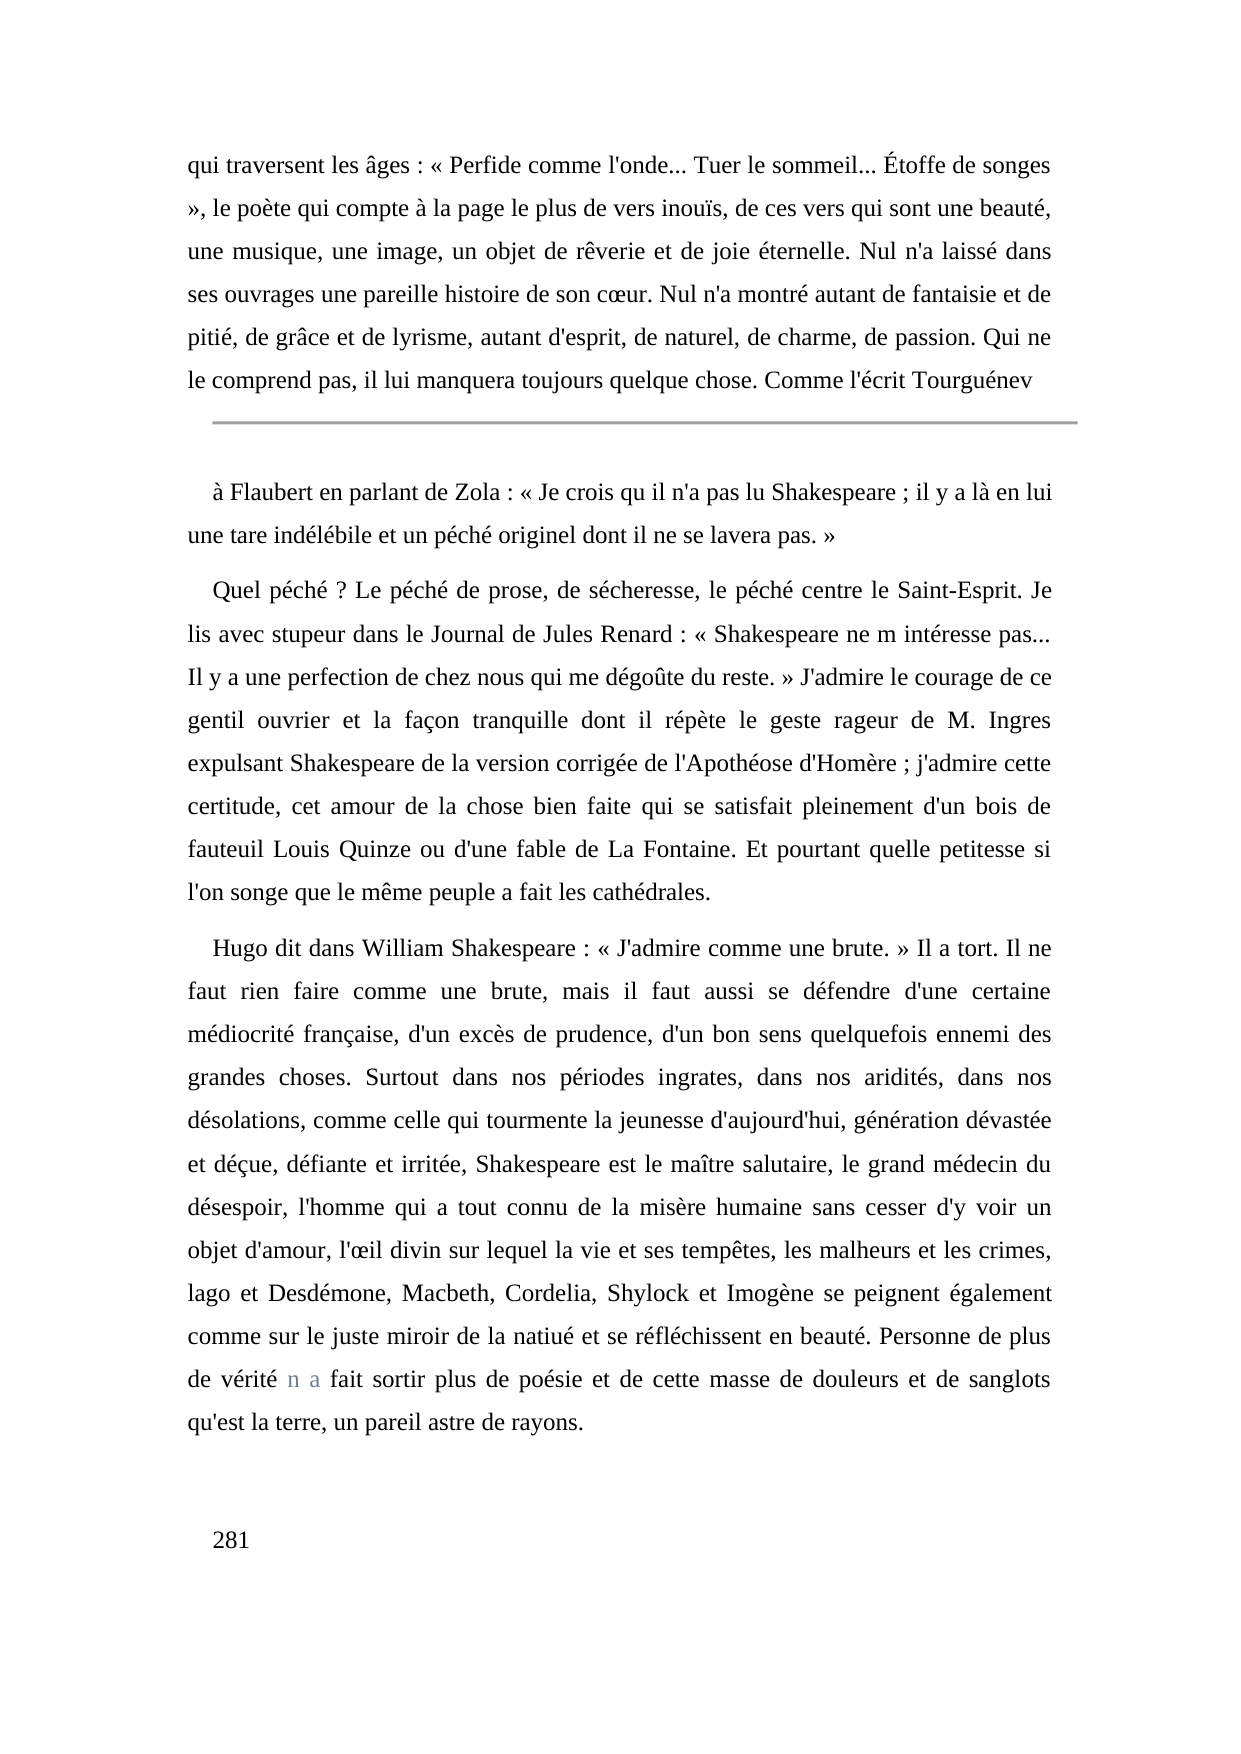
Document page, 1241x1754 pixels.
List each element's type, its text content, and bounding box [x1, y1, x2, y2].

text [187, 150, 1053, 394]
text à Flaubert en parlant de Zola : « Je crois qu il n'a pas lu Shakespeare ; il y a là en lui une tare indélébile et un péché originel dont il ne se lavera pas. » [187, 477, 1053, 549]
text Quel péché ? Le péché de prose, de sécheresse, le péché centre le Saint-Esprit. Je lis avec stupeur dans le Journal de Jules Renard : « Shakespeare ne m intéresse pas... Il y a une perfection de chez nous qui me dégoûte du reste. » J'admire le courage de ce gentil ouvrier et la façon tranquille dont il répète le geste rageur de M. Ingres expulsant Shakespeare de la version corrigée de l'Apothéose d'Homère ; j'admire cette certitude, cet amour de la chose bien faite qui se satisfait pleinement d'un bois de fauteuil Louis Quinze ou d'une fable de La Fontaine. Et pourtant quelle petitesse si l'on songe que le même peuple a fait les cathédrales. [187, 576, 1053, 906]
text Hugo dit dans William Shakespeare : « J'admire comme une brute. » Il a tort. Il ne faut rien faire comme une brute, mais il faut aussi se défendre d'une certaine médiocrité française, d'un excès de prudence, d'un bon sens quelquefois ennemi des grandes choses. Surtout dans nos périodes ingrates, dans nos aridités, dans nos désolations, comme celle qui tourmente la jeunesse d'aujourd'hui, génération dévastée et déçue, défiante et irritée, Shakespeare est le maître salutaire, le grand médecin du désespoir, l'homme qui a tout connu de la misère humaine sans cesser d'y voir un objet d'amour, l'œil divin sur lequel la vie et ses tempêtes, les malheurs et les crimes, lago et Desdémone, Macbeth, Cordelia, Shylock et Imogène se peignent également comme sur le juste miroir de la natiué et se réfléchissent en beauté. Personne de plus de vérité n a fait sortir plus de poésie et de cette masse de douleurs et de sanglots qu'est la terre, un pareil astre de rayons. [187, 933, 1053, 1436]
